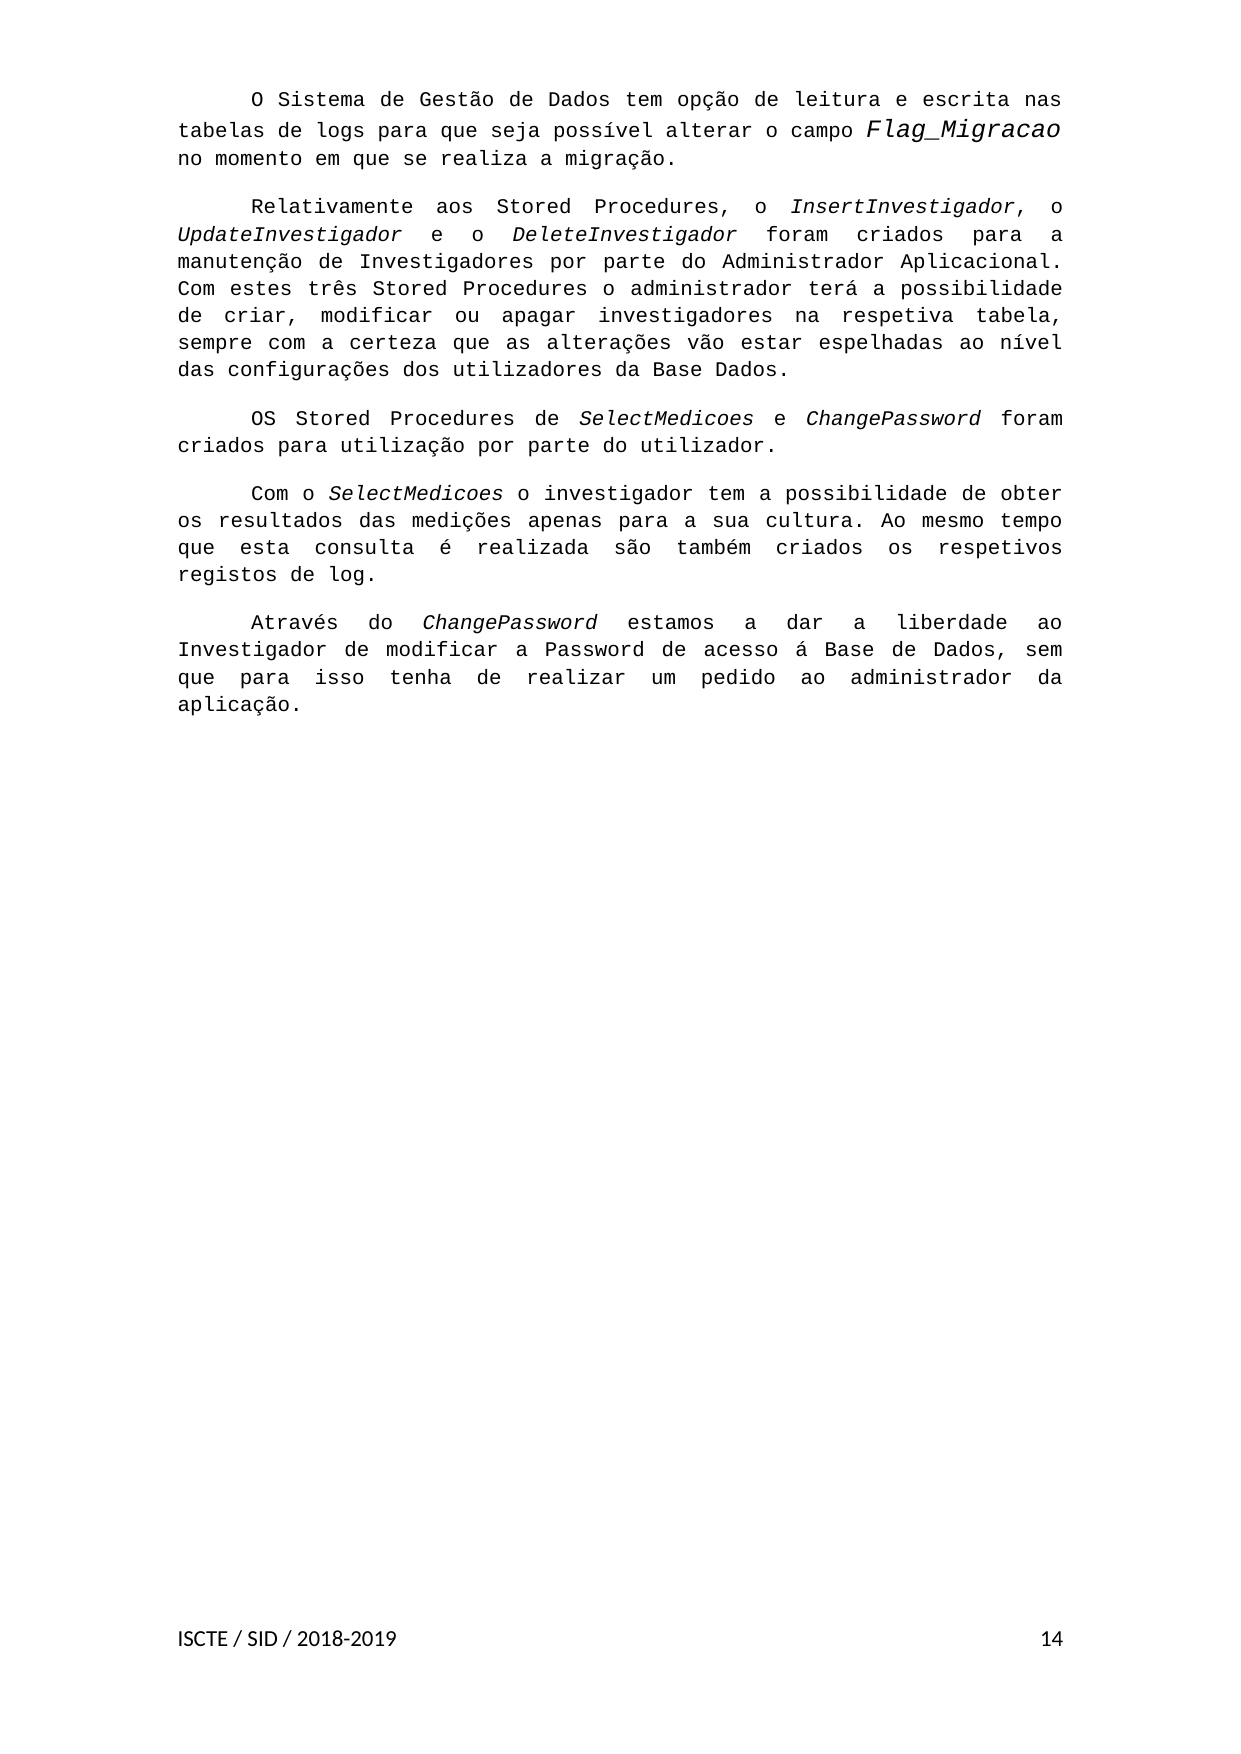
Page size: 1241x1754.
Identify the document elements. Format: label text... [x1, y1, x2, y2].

text Com o SelectMedicoes o investigador tem a possibilidade de obter os resultados das medições apenas para a sua cultura. Ao mesmo tempo que esta consulta é realizada são também criados os respetivos registos de log. [177, 483, 1063, 588]
text O Sistema de Gestão de Dados tem opção de leitura e escrita nas tabelas de logs para que seja possível alterar o campo Flag_Migracao no momento em que se realiza a migração. [177, 89, 1063, 172]
text Através do ChangePassword estamos a dar a liberdade ao Investigador de modificar a Password de acesso á Base de Dados, sem que para isso tenha de realizar um pedido ao administrador da aplicação. [177, 612, 1063, 717]
text Relativamente aos Stored Procedures, o InsertInvestigador, o UpdateInvestigador e o DeleteInvestigador foram criados para a manutenção de Investigadores por parte do Administrador Aplicacional. Com estes três Stored Procedures o administrador terá a possibilidade de criar, modificar ou apagar investigadores na respetiva tabela, sempre com a certeza que as alterações vão estar espelhadas ao nível das configurações dos utilizadores da Base Dados. [177, 196, 1063, 383]
text OS Stored Procedures de SelectMedicoes e ChangePassword foram criados para utilização por parte do utilizador. [177, 407, 1063, 458]
